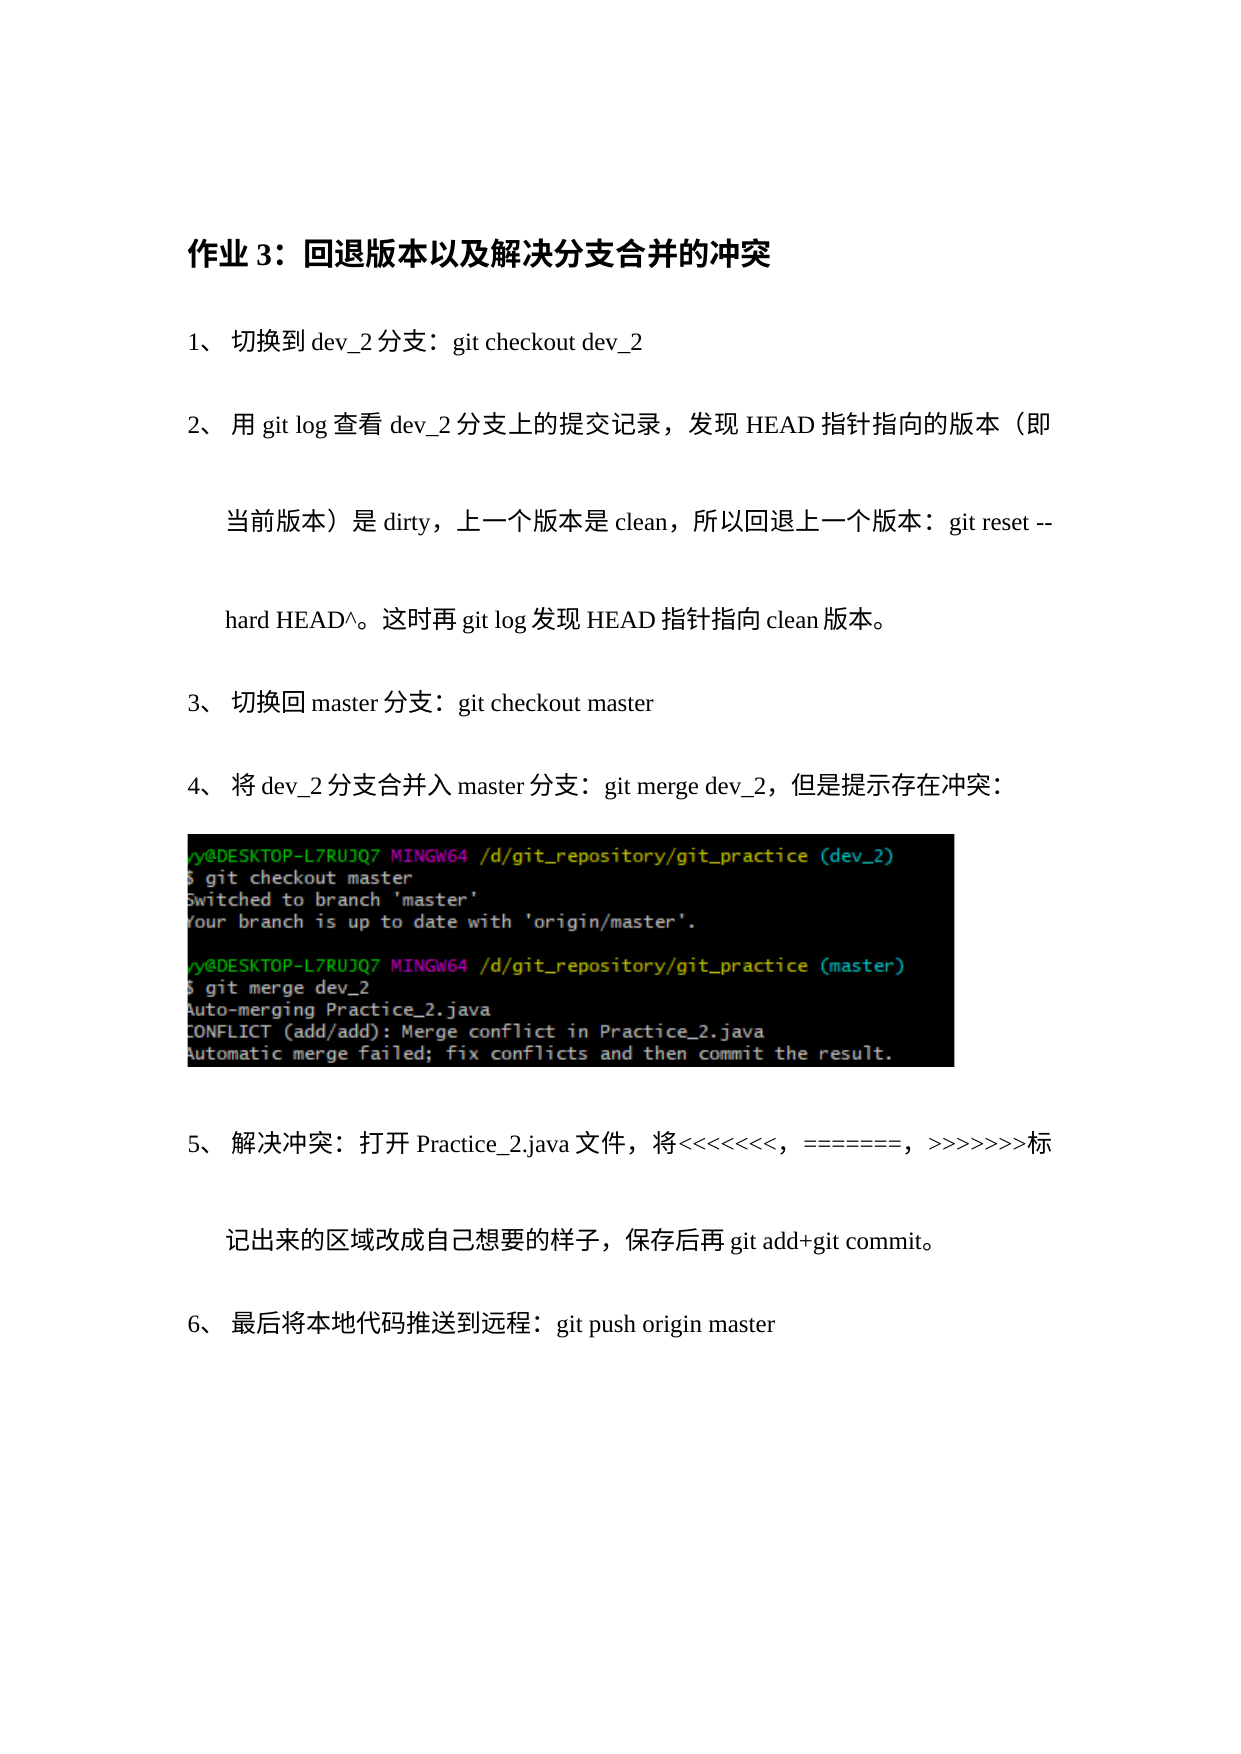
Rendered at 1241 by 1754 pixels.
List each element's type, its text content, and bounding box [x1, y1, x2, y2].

list 最后将本地代码推送到远程：git push origin master [187, 1289, 1053, 1354]
list 切换回master分支：git checkout master [187, 668, 1053, 733]
list 将dev_2分支合并入master分支：git merge dev_2，但是提示存在冲突： [187, 751, 1053, 816]
list 解决冲突：打开Practice_2.java文件，将<<<<<<<，=======，>>>>>>>标记出来的区域改成自己想要的样子，保存后再git add+git commit。 [187, 1109, 1053, 1271]
list 用git log查看dev_2分支上的提交记录，发现HEAD指针指向的版本（即当前版本）是dirty，上一个版本是clean，所以回退上一个版本：git reset --hard HEAD^。这时再git log发现HEAD指针指向clean版本。 [187, 390, 1053, 650]
list 切换到dev_2分支：git checkout dev_2 [187, 307, 1053, 372]
subtitle 作业3：回退版本以及解决分支合并的冲突 [187, 219, 1053, 284]
picture [187, 834, 955, 1067]
